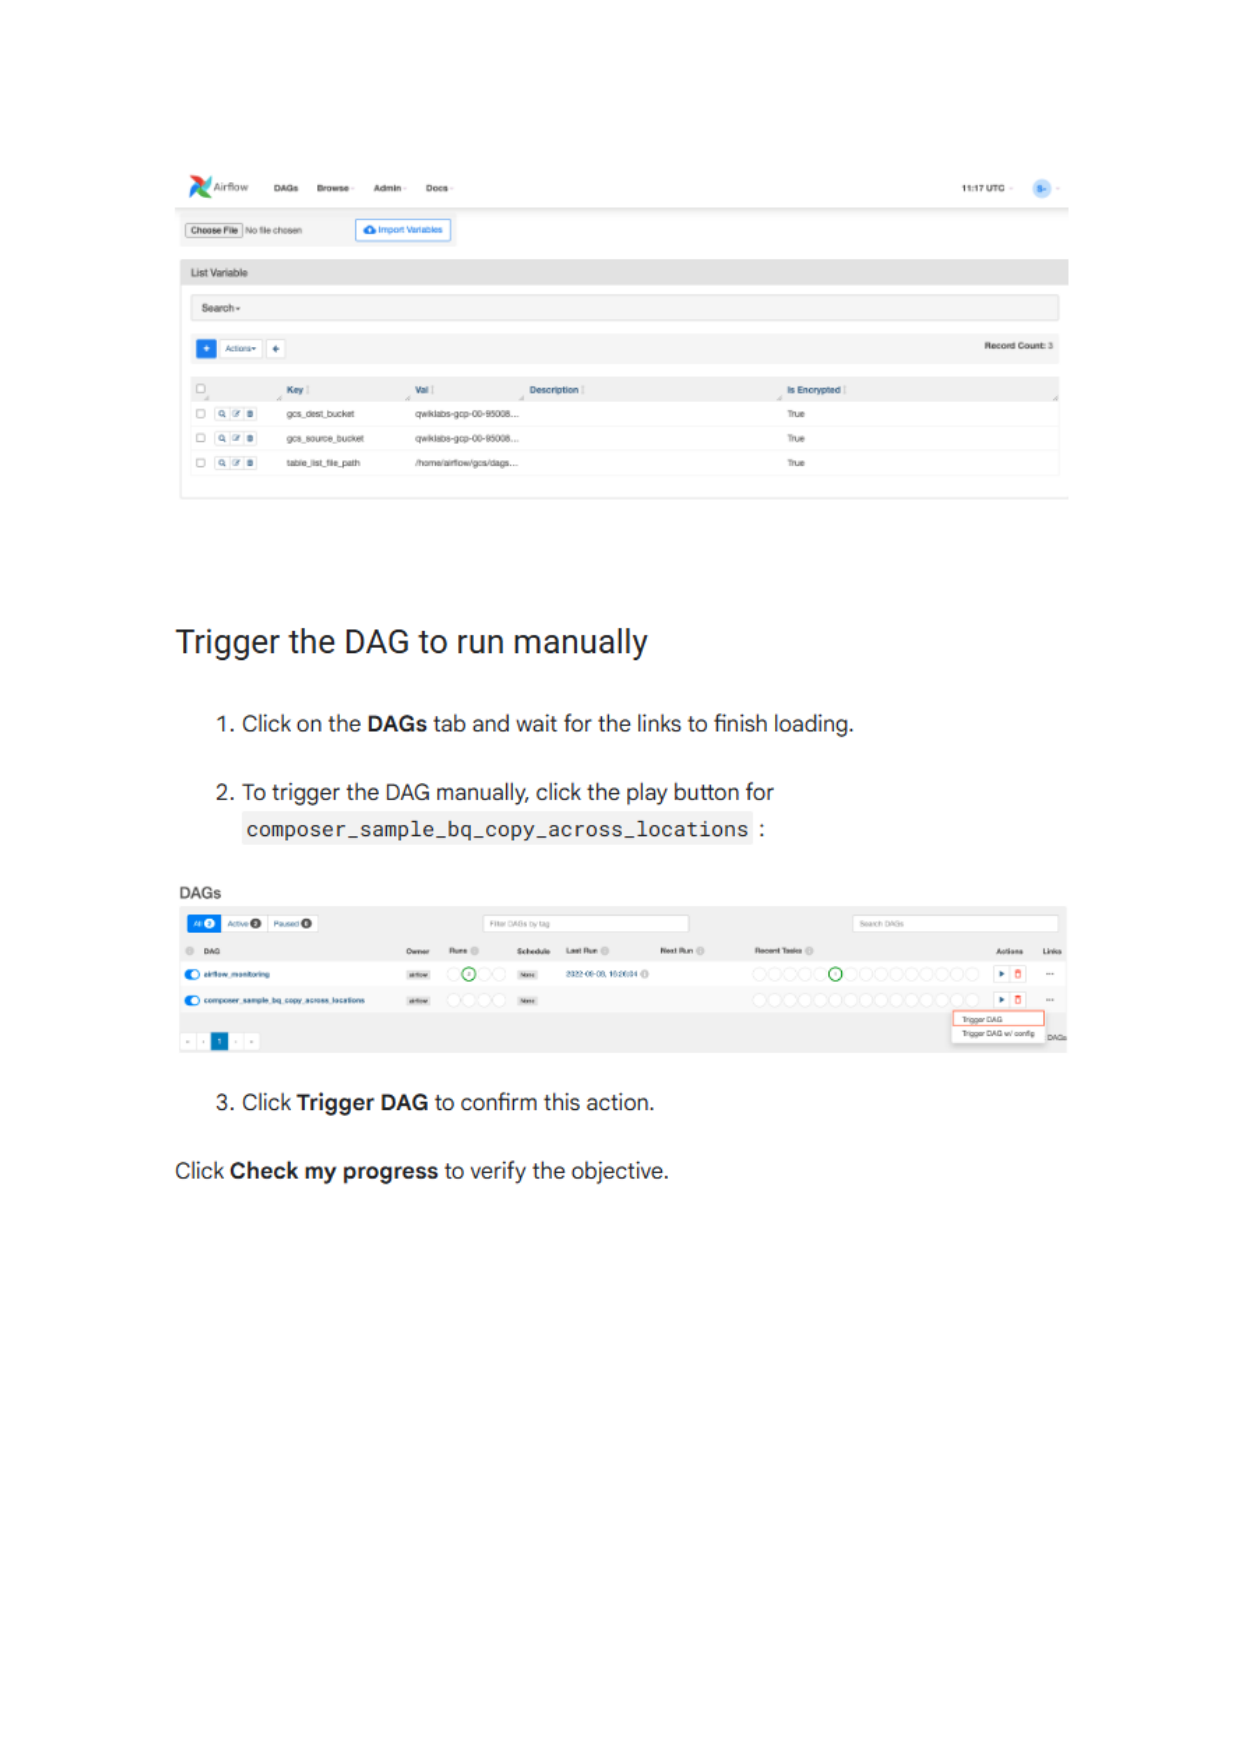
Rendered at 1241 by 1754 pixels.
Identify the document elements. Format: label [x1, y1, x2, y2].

picture [150, 150, 1091, 1190]
